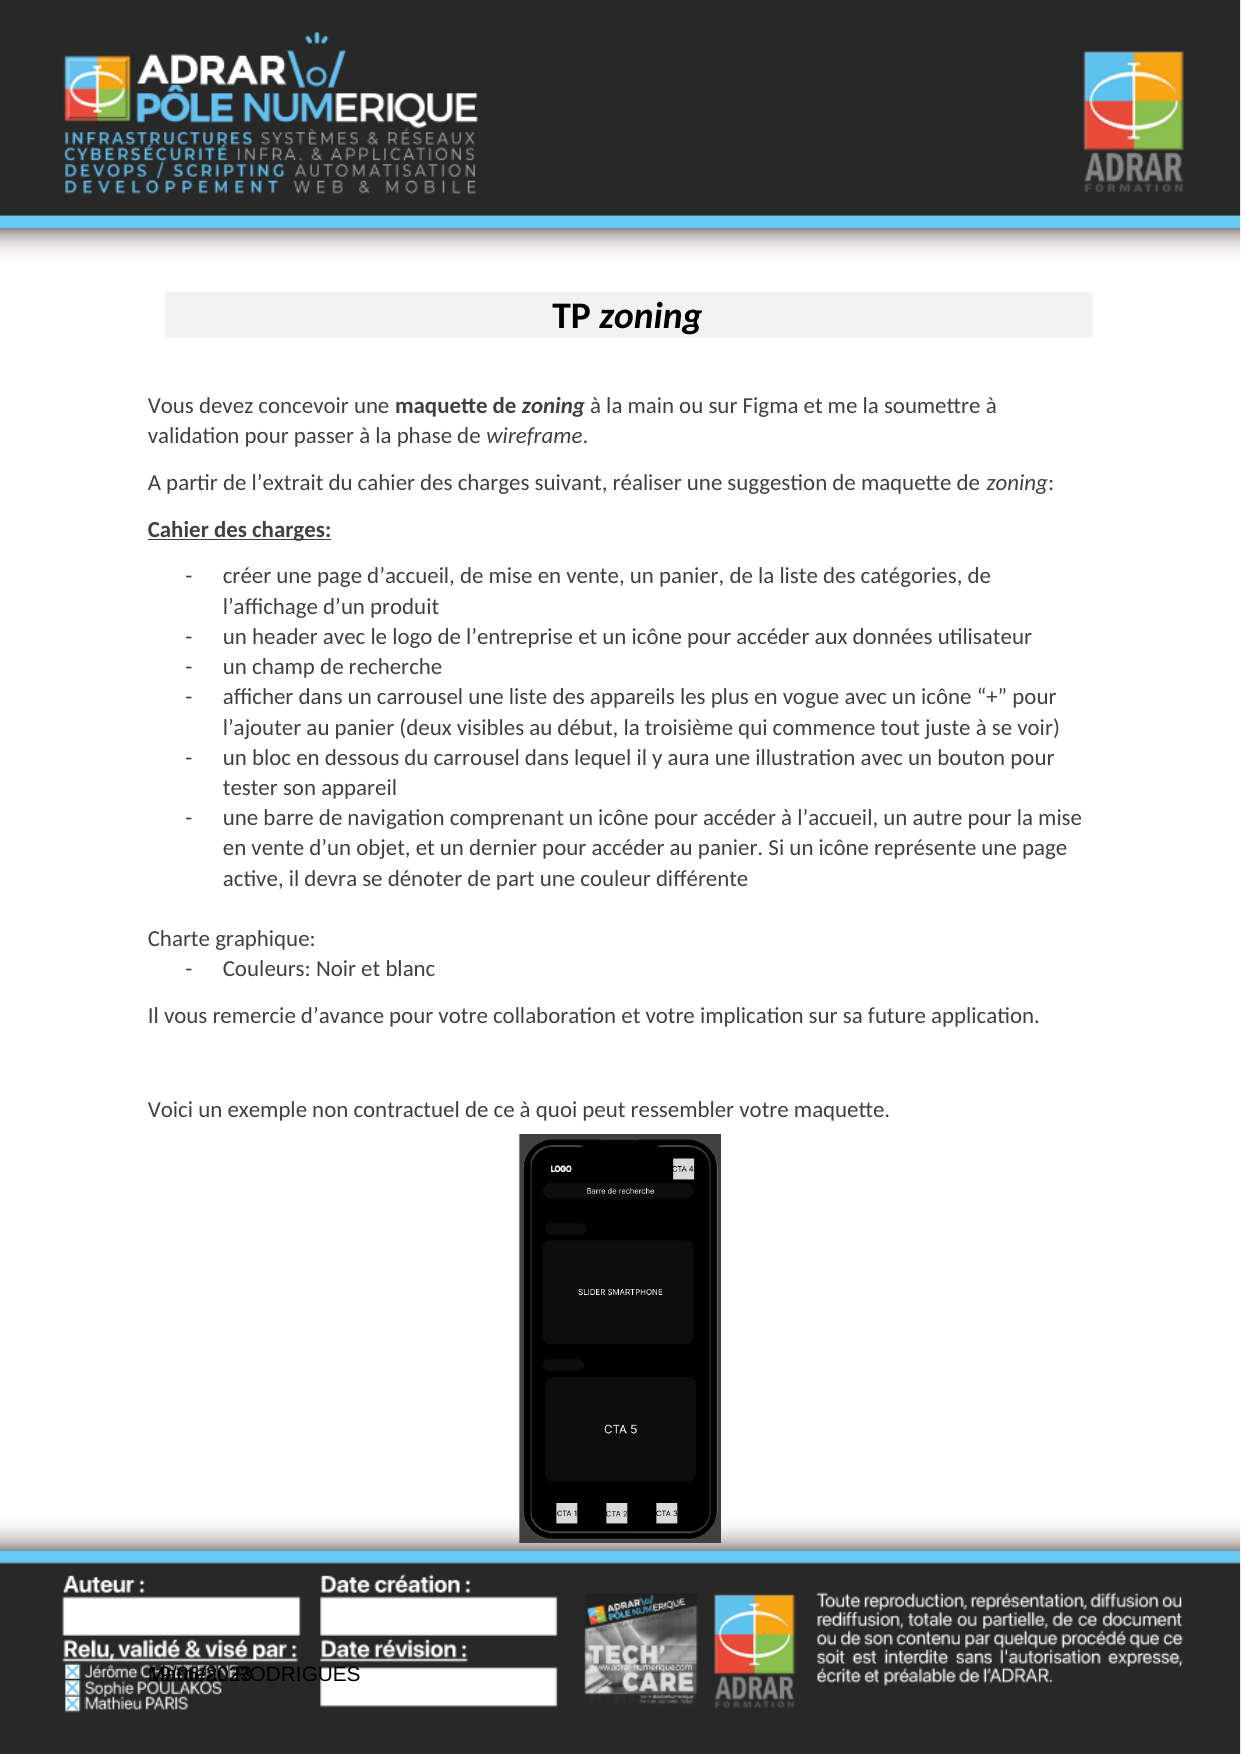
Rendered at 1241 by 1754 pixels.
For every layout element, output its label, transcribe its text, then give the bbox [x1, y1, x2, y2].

text Il vous remercie d’avance pour votre collaboration et votre implication sur sa future application. [148, 1001, 1093, 1029]
list afficher dans un carrousel une liste des appareils les plus en vogue avec un icône “+” pour l’ajouter au panier (deux visibles au début, la troisième qui commence tout juste à se voir) [185, 682, 1093, 741]
text A partir de l’extrait du cahier des charges suivant, réaliser une suggestion de maquette de zoning: [148, 468, 1093, 496]
list créer une page d’accueil, de mise en vente, un panier, de la liste des catégories, de l’affichage d’un produit [185, 562, 1093, 620]
list un champ de recherche [185, 652, 1093, 680]
list Couleurs: Noir et blanc [185, 954, 1093, 982]
picture [0, 0, 1241, 1754]
text Voici un exemple non contractuel de ce à quoi peut ressembler votre maquette. [148, 1095, 1093, 1123]
list un bloc en dessous du carrousel dans lequel il y aura une illustration avec un bouton pour tester son appareil [185, 743, 1093, 801]
text Cahier des charges: [148, 515, 1093, 543]
list une barre de navigation comprenant un icône pour accéder à l’accueil, un autre pour la mise en vente d’un objet, et un dernier pour accéder au panier. Si un icône représente une page active, il devra se dénoter de part une couleur différente [185, 803, 1093, 892]
text Charte graphique: [148, 924, 1093, 952]
text Vous devez concevoir une maquette de zoning à la main ou sur Figma et me la soumettre à validation pour passer à la phase de wireframe. [148, 391, 1093, 449]
list un header avec le logo de l’entreprise et un icône pour accéder aux données utilisateur [185, 622, 1093, 650]
